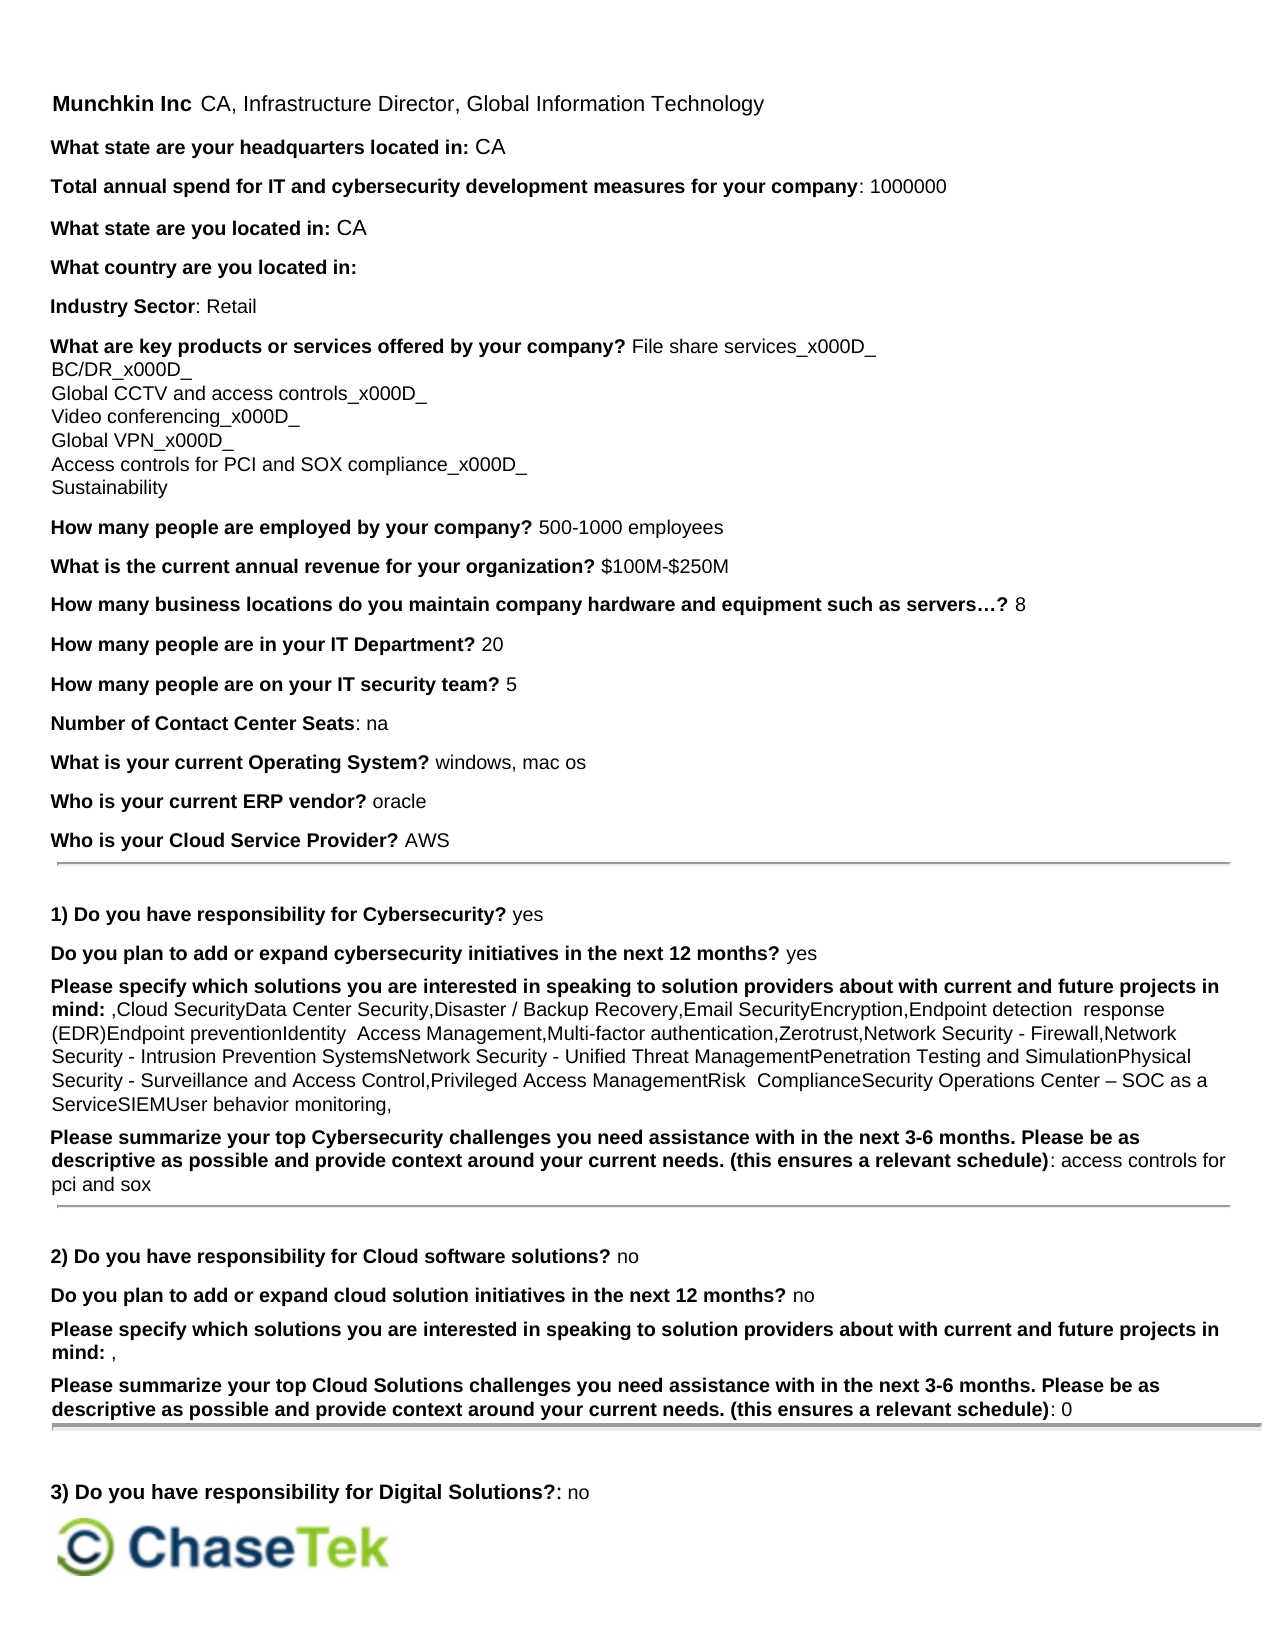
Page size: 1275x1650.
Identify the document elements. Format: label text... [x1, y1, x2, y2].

text Total annual spend for IT and cybersecurity development measures for your company: 1000000 [50, 175, 1222, 198]
text What country are you located in: [50, 256, 1222, 279]
text Please specify which solutions you are interested in speaking to solution providers about with current and future projects in mind: , [50, 1317, 1222, 1364]
text How many people are on your IT security team? 5 [50, 673, 1222, 695]
text Munchkin Inc CA, Infrastructure Director, Global Information Technology [52, 91, 943, 116]
text How many business locations do you maintain company hardware and equipment such as servers…? 8 [50, 593, 1222, 616]
picture [39, 1508, 395, 1582]
text What is the current annual revenue for your organization? $100M-$250M [50, 554, 1222, 577]
text Do you plan to add or expand cybersecurity initiatives in the next 12 months? yes [50, 941, 1222, 964]
list Do you have responsibility for Cybersecurity? yes [50, 902, 1222, 925]
text Who is your current ERP vendor? oracle [50, 790, 1222, 813]
text Please summarize your top Cybersecurity challenges you need assistance with in the next 3-6 months. Please be as descriptive as possible and provide context around your current needs. (this ensures a relevant schedule): access controls for pci and sox [50, 1126, 1231, 1196]
text What are key products or services offered by your company? File share services_x000D_ BC/DR_x000D_ Global CCTV and access controls_x000D_ Video conferencing_x000D_ Global VPN_x000D_ Access controls for PCI and SOX compliance_x000D_ Sustainability [50, 335, 1231, 499]
text Do you plan to add or expand cloud solution initiatives in the next 12 months? no [50, 1284, 1222, 1307]
text How many people are employed by your company? 500-1000 employees [50, 516, 1222, 538]
text What is your current Operating System? windows, mac os [50, 751, 1222, 773]
text Please summarize your top Cloud Solutions challenges you need assistance with in the next 3-6 months. Please be as descriptive as possible and provide context around your current needs. (this ensures a relevant schedule): 0 [50, 1374, 1222, 1421]
text How many people are in your IT Department? 20 [50, 633, 1222, 656]
text 3) Do you have responsibility for Digital Solutions?: no [50, 1477, 1231, 1506]
text What state are you located in: CA [50, 214, 1222, 240]
text What state are your headquarters located in: CA [50, 133, 1222, 159]
text Who is your Cloud Service Provider? AWS [50, 829, 1222, 852]
text Industry Sector: Retail [50, 295, 1231, 318]
text Number of Contact Center Seats: na [50, 712, 1222, 734]
list Do you have responsibility for Cloud software solutions? no [50, 1245, 1222, 1268]
text Please specify which solutions you are interested in speaking to solution providers about with current and future projects in mind: ,Cloud SecurityData Center Security,Disaster / Backup Recovery,Email SecurityEncryption,Endpoint detection response (EDR)Endpoint preventionIdentity Access Management,Multi-factor authentication,Zerotrust,Network Security - Firewall,Network Security - Intrusion Prevention SystemsNetwork Security - Unified Threat ManagementPenetration Testing and SimulationPhysical Security - Surveillance and Access Control,Privileged Access ManagementRisk ComplianceSecurity Operations Center – SOC as a ServiceSIEMUser behavior monitoring, [50, 975, 1222, 1115]
